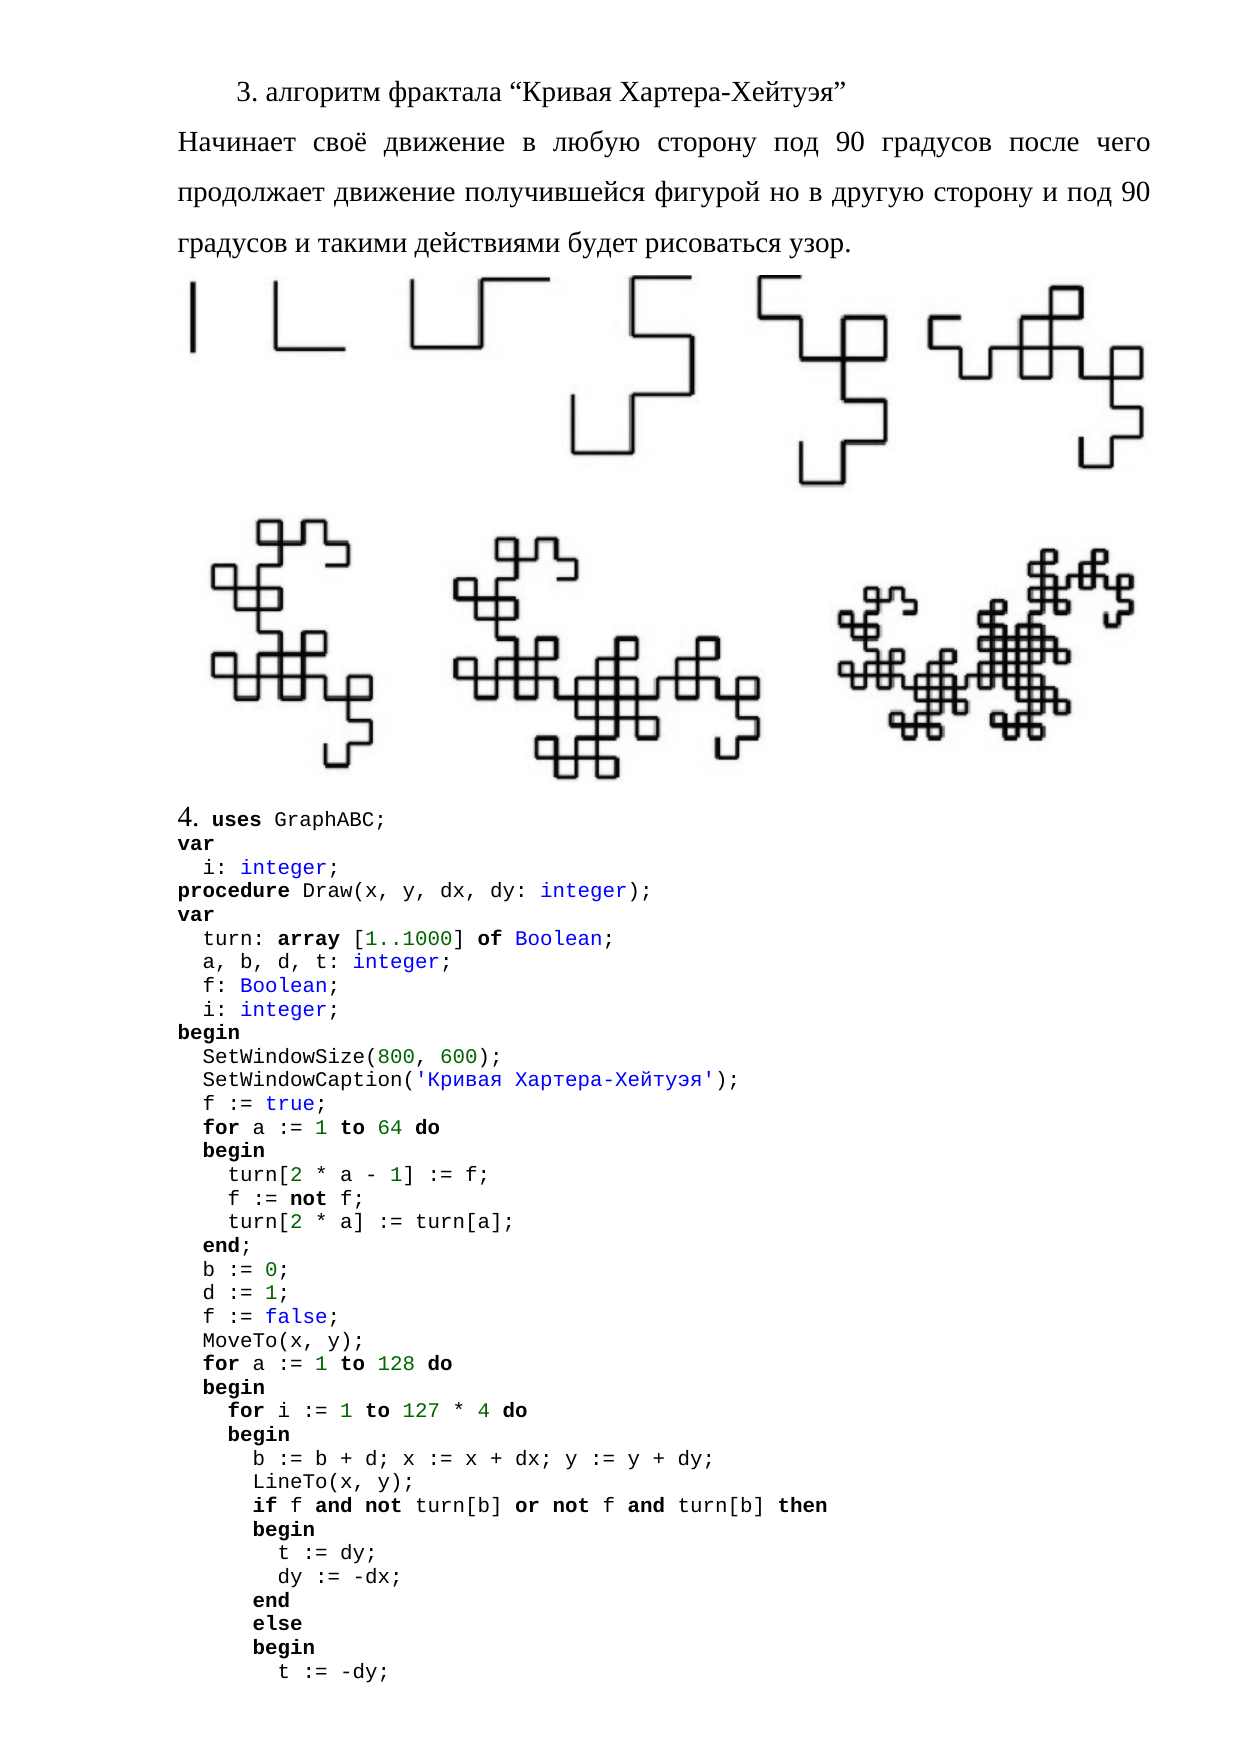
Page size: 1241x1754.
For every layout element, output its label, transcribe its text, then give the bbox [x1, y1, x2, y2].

text begin [177, 1022, 1152, 1046]
text f: Boolean; [177, 975, 1152, 998]
text begin [177, 1519, 1152, 1542]
text b := b + d; x := x + dx; y := y + dy; [177, 1448, 1152, 1471]
text t := -dy; [177, 1661, 1152, 1684]
text var [177, 904, 1152, 928]
text MoveTo(x, y); [177, 1329, 1152, 1353]
text SetWindowCaption('Кривая Хартера-Хейтуэя'); [177, 1069, 1152, 1093]
text d := 1; [177, 1282, 1152, 1306]
text end [177, 1590, 1152, 1613]
text 3. алгоритм фрактала “Кривая Хартера-Хейтуэя” [177, 74, 1152, 107]
text begin [177, 1377, 1152, 1401]
text f := false; [177, 1306, 1152, 1329]
text else [177, 1613, 1152, 1637]
text 4. uses GraphABC; [177, 799, 1152, 833]
text if f and not turn[b] or not f and turn[b] then [177, 1495, 1152, 1519]
text for a := 1 to 128 do [177, 1353, 1152, 1377]
text b := 0; [177, 1259, 1152, 1282]
text dy := -dx; [177, 1566, 1152, 1590]
text a, b, d, t: integer; [177, 951, 1152, 975]
text LineTo(x, y); [177, 1471, 1152, 1495]
text begin [177, 1637, 1152, 1661]
text for a := 1 to 64 do [177, 1117, 1152, 1140]
text var [177, 833, 1152, 857]
text SetWindowSize(800, 600); [177, 1046, 1152, 1069]
text for i := 1 to 127 * 4 do [177, 1401, 1152, 1424]
text turn[2 * a] := turn[a]; [177, 1211, 1152, 1235]
text f := not f; [177, 1188, 1152, 1211]
text f := true; [177, 1093, 1152, 1117]
text turn[2 * a - 1] := f; [177, 1164, 1152, 1188]
text Начинает своё движение в любую сторону под 90 градусов после чего продолжает движение получившейся фигурой но в другую сторону и под 90 градусов и такими действиями будет рисоваться узор. [177, 124, 1152, 258]
text procedure Draw(x, y, dx, dy: integer); [177, 880, 1152, 904]
picture [177, 275, 1152, 783]
text begin [177, 1424, 1152, 1448]
text i: integer; [177, 998, 1152, 1022]
text i: integer; [177, 857, 1152, 880]
text turn: array [1..1000] of Boolean; [177, 928, 1152, 951]
text end; [177, 1235, 1152, 1259]
text begin [177, 1140, 1152, 1164]
text t := dy; [177, 1542, 1152, 1566]
